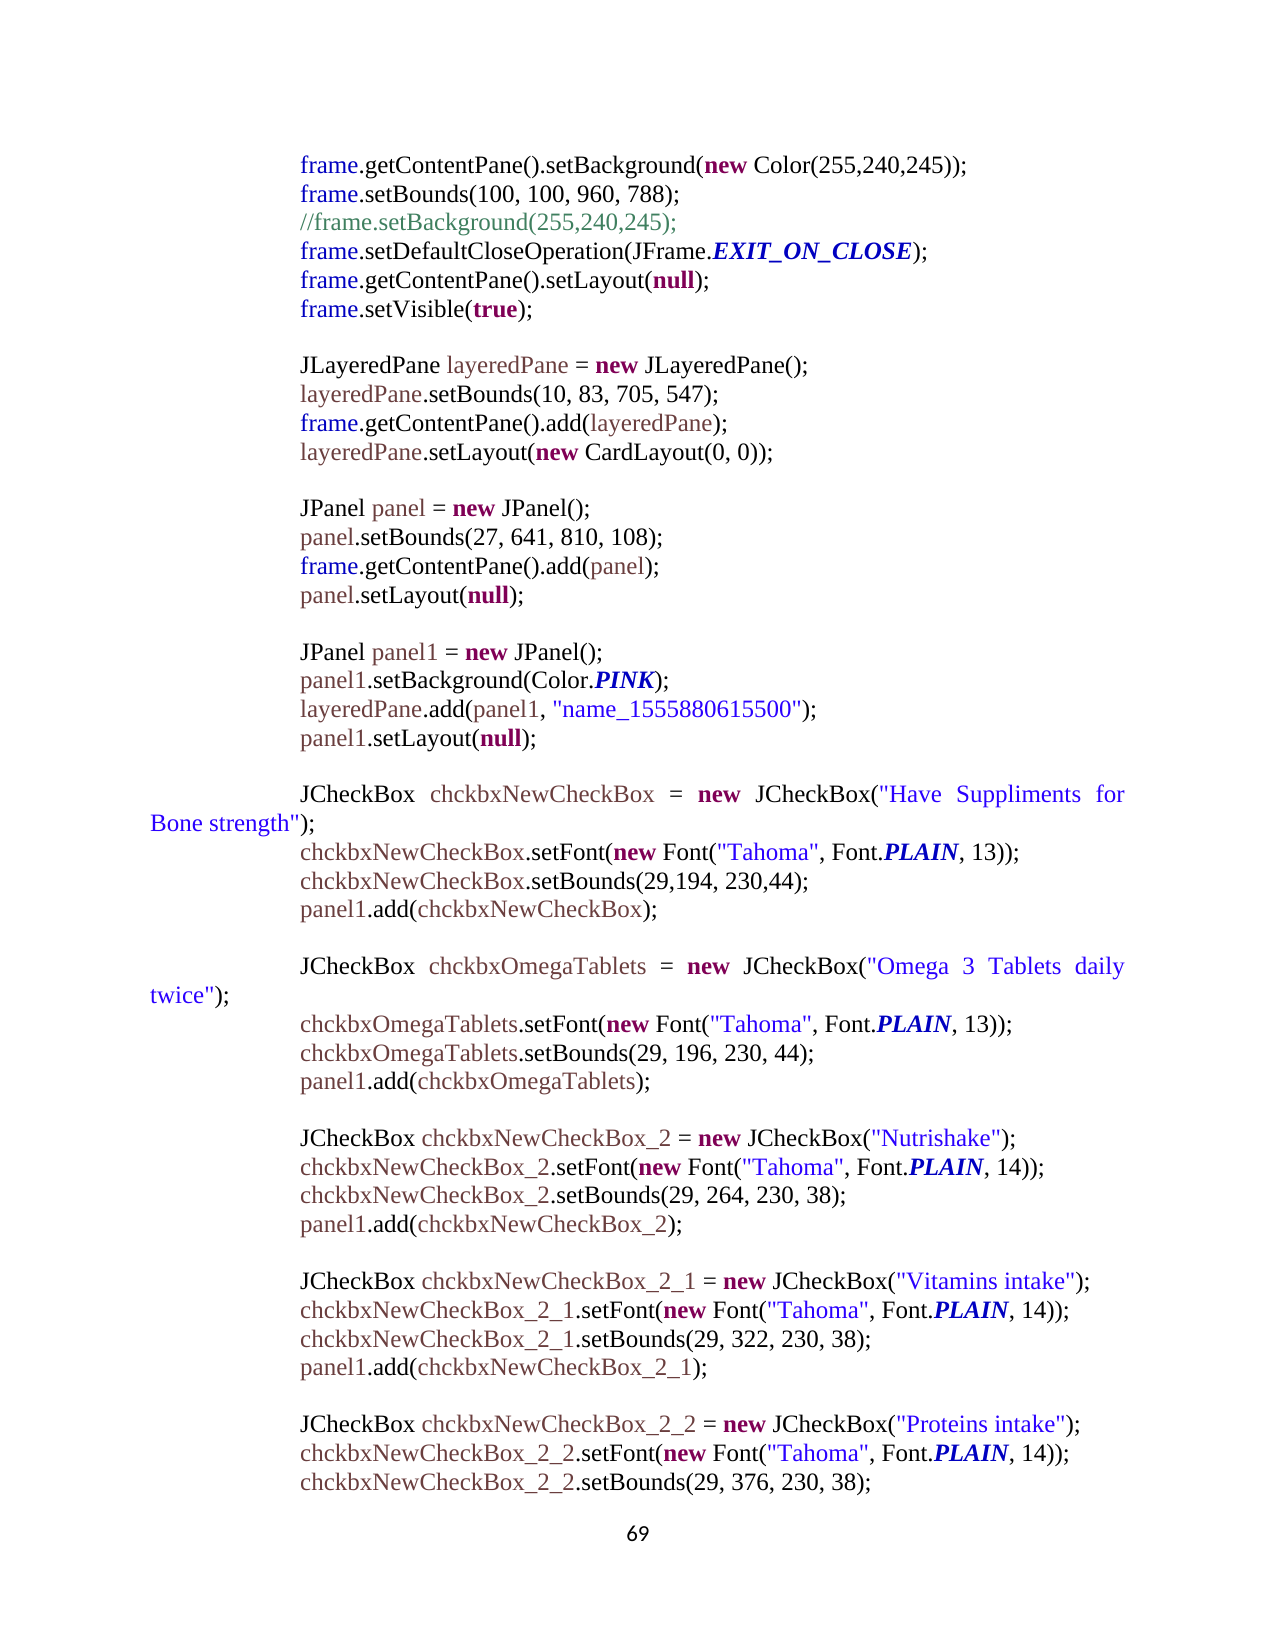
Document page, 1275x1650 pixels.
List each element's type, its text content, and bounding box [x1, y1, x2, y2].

text JLayeredPane layeredPane = new JLayeredPane(); [150, 351, 1125, 379]
text layeredPane.setLayout(new CardLayout(0, 0)); [150, 437, 1125, 466]
text JCheckBox chckbxNewCheckBox_2_2 = new JCheckBox("Proteins intake"); [150, 1409, 1125, 1438]
text JPanel panel = new JPanel(); [150, 493, 1125, 522]
text chckbxNewCheckBox_2_2.setFont(new Font("Tahoma", Font.PLAIN, 14)); [150, 1438, 1125, 1467]
text frame.getContentPane().add(panel); [150, 551, 1125, 580]
text //frame.setBackground(255,240,245); [150, 207, 1125, 236]
text JCheckBox chckbxOmegaTablets = new JCheckBox("Omega 3 Tablets daily twice"); [150, 951, 1125, 1009]
text panel1.add(chckbxOmegaTablets); [150, 1066, 1125, 1095]
text panel1.setLayout(null); [150, 723, 1125, 752]
text JCheckBox chckbxNewCheckBox_2_1 = new JCheckBox("Vitamins intake"); [150, 1266, 1125, 1295]
text panel1.add(chckbxNewCheckBox_2); [150, 1209, 1125, 1238]
text frame.setDefaultCloseOperation(JFrame.EXIT_ON_CLOSE); [150, 236, 1125, 265]
text chckbxNewCheckBox_2_1.setFont(new Font("Tahoma", Font.PLAIN, 14)); [150, 1295, 1125, 1324]
text chckbxNewCheckBox.setBounds(29,194, 230,44); [150, 866, 1125, 894]
text chckbxNewCheckBox_2_2.setBounds(29, 376, 230, 38); [150, 1467, 1125, 1495]
text chckbxNewCheckBox.setFont(new Font("Tahoma", Font.PLAIN, 13)); [150, 837, 1125, 866]
text JCheckBox chckbxNewCheckBox = new JCheckBox("Have Suppliments for Bone strength"); [150, 779, 1125, 837]
text layeredPane.add(panel1, "name_1555880615500"); [150, 694, 1125, 723]
text chckbxNewCheckBox_2.setFont(new Font("Tahoma", Font.PLAIN, 14)); [150, 1152, 1125, 1181]
text panel1.setBackground(Color.PINK); [150, 665, 1125, 694]
text frame.getContentPane().setBackground(new Color(255,240,245)); [150, 150, 1125, 179]
text chckbxOmegaTablets.setFont(new Font("Tahoma", Font.PLAIN, 13)); [150, 1009, 1125, 1038]
text panel1.add(chckbxNewCheckBox_2_1); [150, 1352, 1125, 1381]
text JPanel panel1 = new JPanel(); [150, 637, 1125, 665]
text frame.setVisible(true); [150, 294, 1125, 322]
text JCheckBox chckbxNewCheckBox_2 = new JCheckBox("Nutrishake"); [150, 1123, 1125, 1152]
text chckbxNewCheckBox_2_1.setBounds(29, 322, 230, 38); [150, 1324, 1125, 1352]
text panel1.add(chckbxNewCheckBox); [150, 894, 1125, 923]
text frame.getContentPane().add(layeredPane); [150, 408, 1125, 437]
text chckbxNewCheckBox_2.setBounds(29, 264, 230, 38); [150, 1181, 1125, 1209]
text layeredPane.setBounds(10, 83, 705, 547); [150, 379, 1125, 408]
text panel.setLayout(null); [150, 580, 1125, 608]
text frame.setBounds(100, 100, 960, 788); [150, 179, 1125, 207]
text panel.setBounds(27, 641, 810, 108); [150, 522, 1125, 551]
text chckbxOmegaTablets.setBounds(29, 196, 230, 44); [150, 1038, 1125, 1066]
text frame.getContentPane().setLayout(null); [150, 265, 1125, 294]
